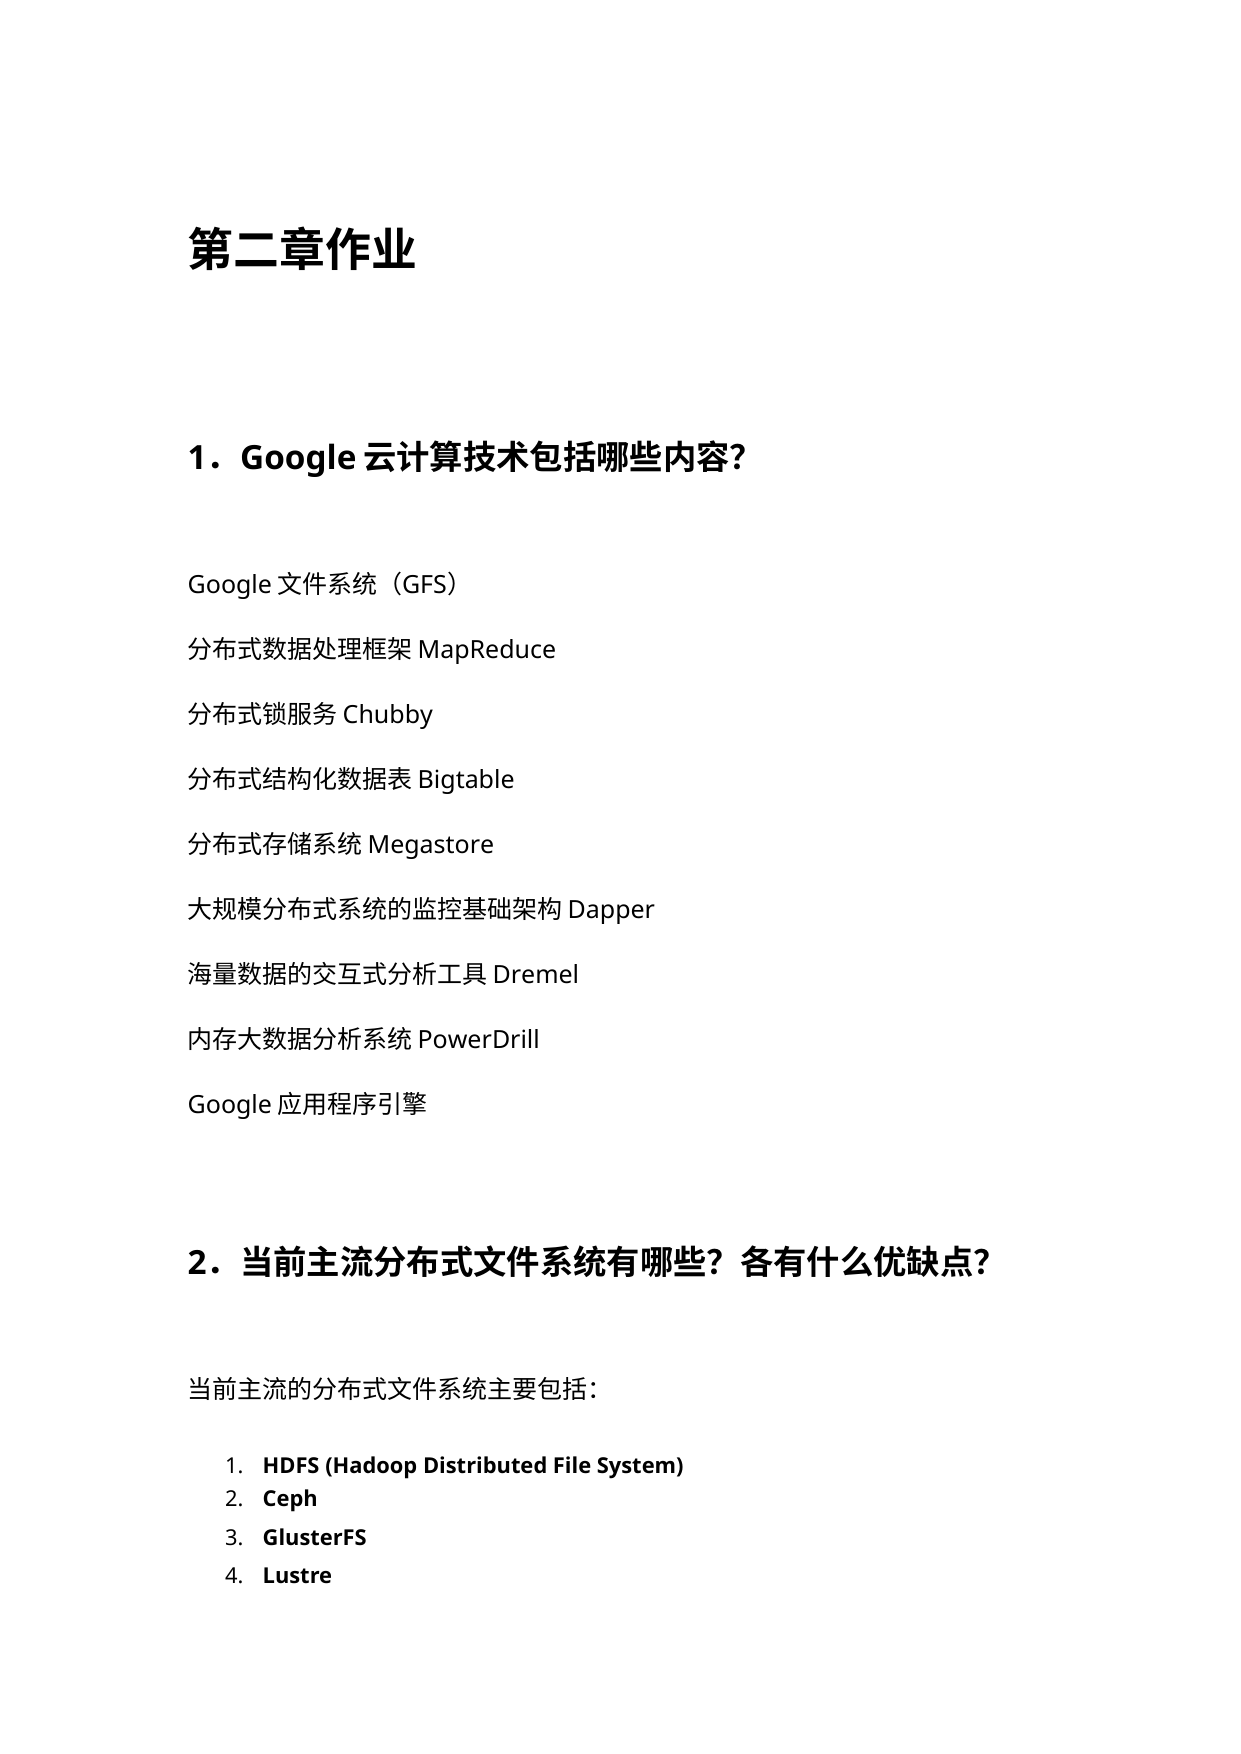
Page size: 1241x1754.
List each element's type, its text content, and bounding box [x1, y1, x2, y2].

list HDFS (Hadoop Distributed File System) [225, 1449, 1053, 1481]
text 当前主流的分布式文件系统主要包括： [187, 1355, 1053, 1420]
list Lustre [225, 1559, 1053, 1591]
text 分布式数据处理框架MapReduce [187, 615, 1053, 680]
subtitle 2．当前主流分布式文件系统有哪些？各有什么优缺点？ [187, 1227, 1053, 1292]
subtitle 第二章作业 [187, 197, 1053, 295]
list GlusterFS [225, 1520, 1053, 1553]
text 大规模分布式系统的监控基础架构Dapper [187, 875, 1053, 940]
subtitle 1．Google云计算技术包括哪些内容？ [187, 423, 1053, 488]
text 海量数据的交互式分析工具Dremel [187, 940, 1053, 1005]
text 分布式结构化数据表Bigtable [187, 745, 1053, 810]
text Google文件系统（GFS） [187, 550, 1053, 615]
text 分布式存储系统Megastore [187, 810, 1053, 875]
text Google应用程序引擎 [187, 1070, 1053, 1135]
list Ceph [225, 1481, 1053, 1514]
text 内存大数据分析系统PowerDrill [187, 1005, 1053, 1070]
text 分布式锁服务Chubby [187, 680, 1053, 745]
